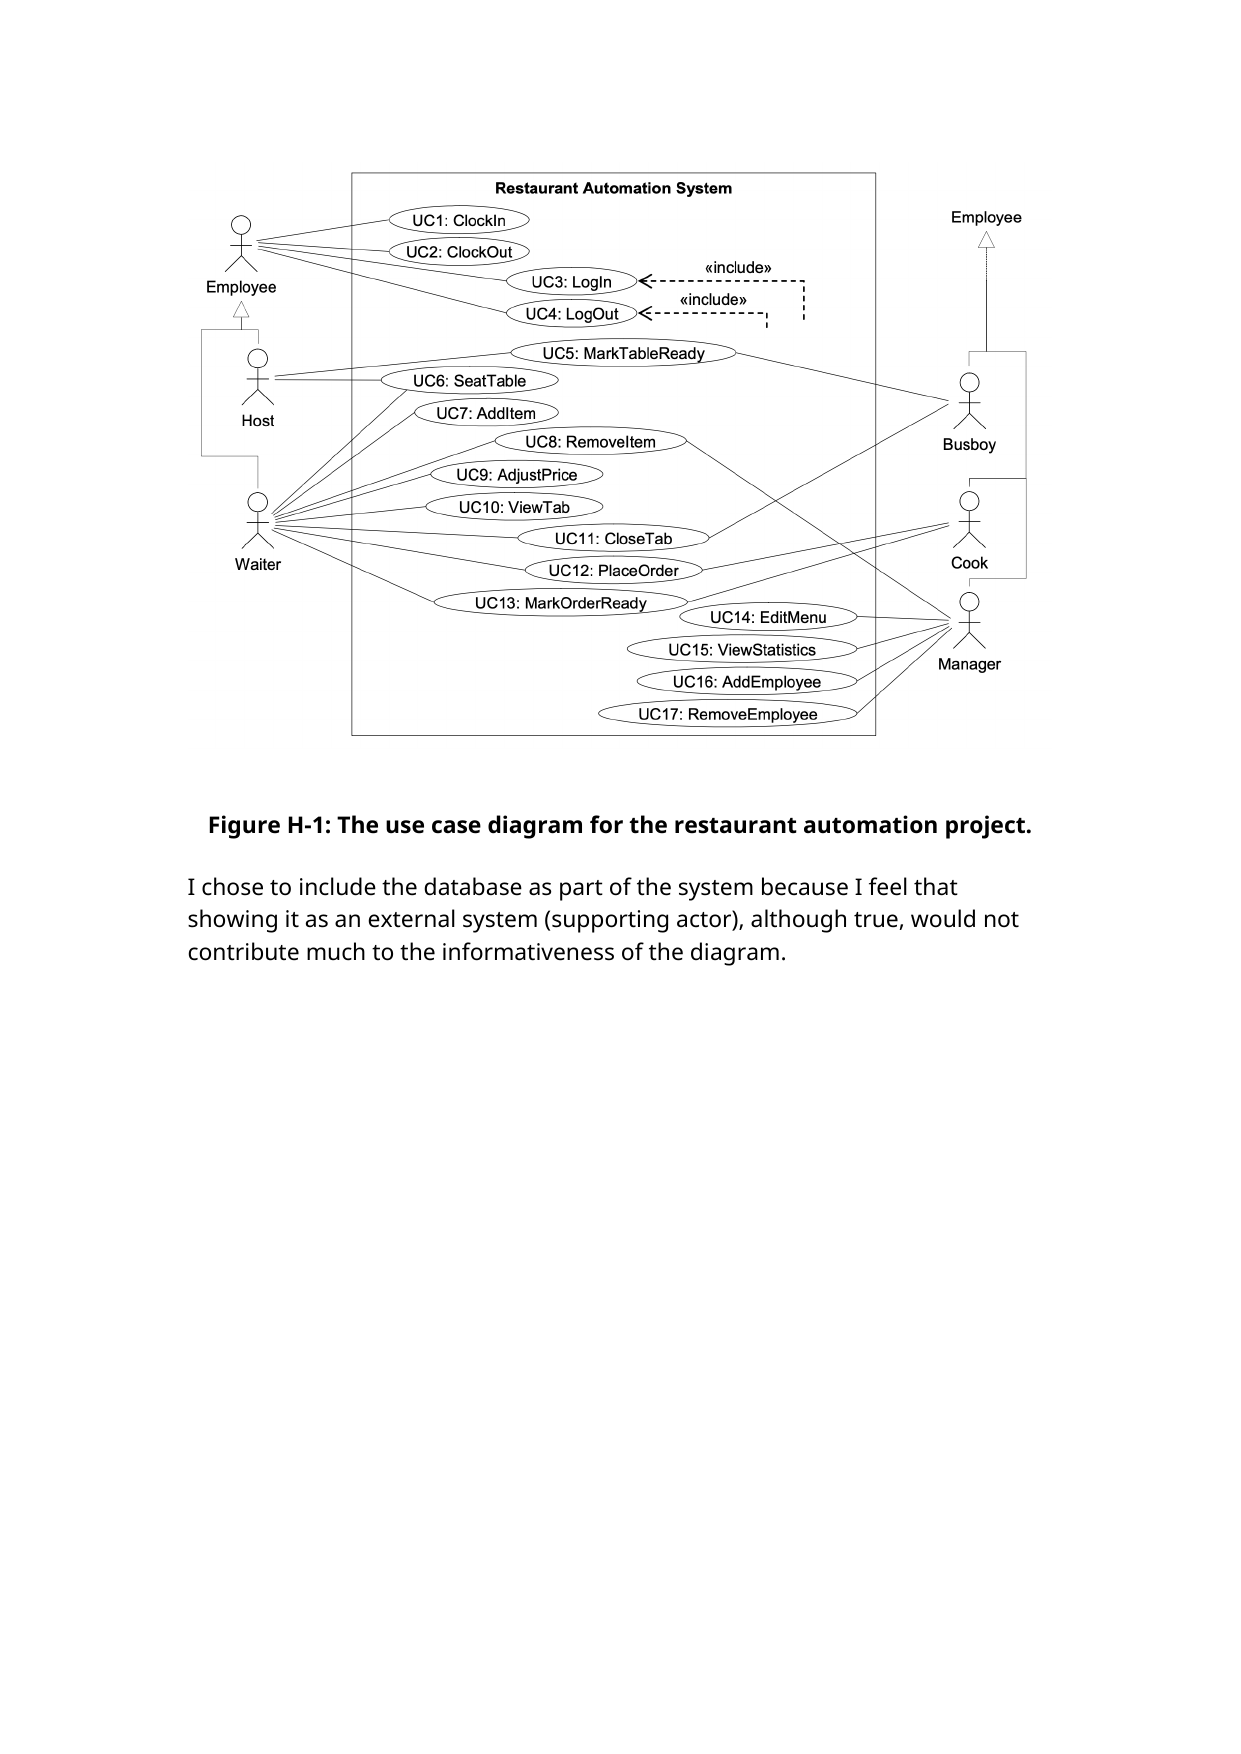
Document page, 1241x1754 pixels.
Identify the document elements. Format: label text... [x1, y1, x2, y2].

picture [187, 162, 1053, 749]
text I chose to include the database as part of the system because I feel that showing it as an external system (supporting actor), although true, would not contribute much to the informativeness of the diagram. [187, 870, 1053, 968]
text Figure H-1: The use case diagram for the restaurant automation project. [187, 809, 1053, 841]
